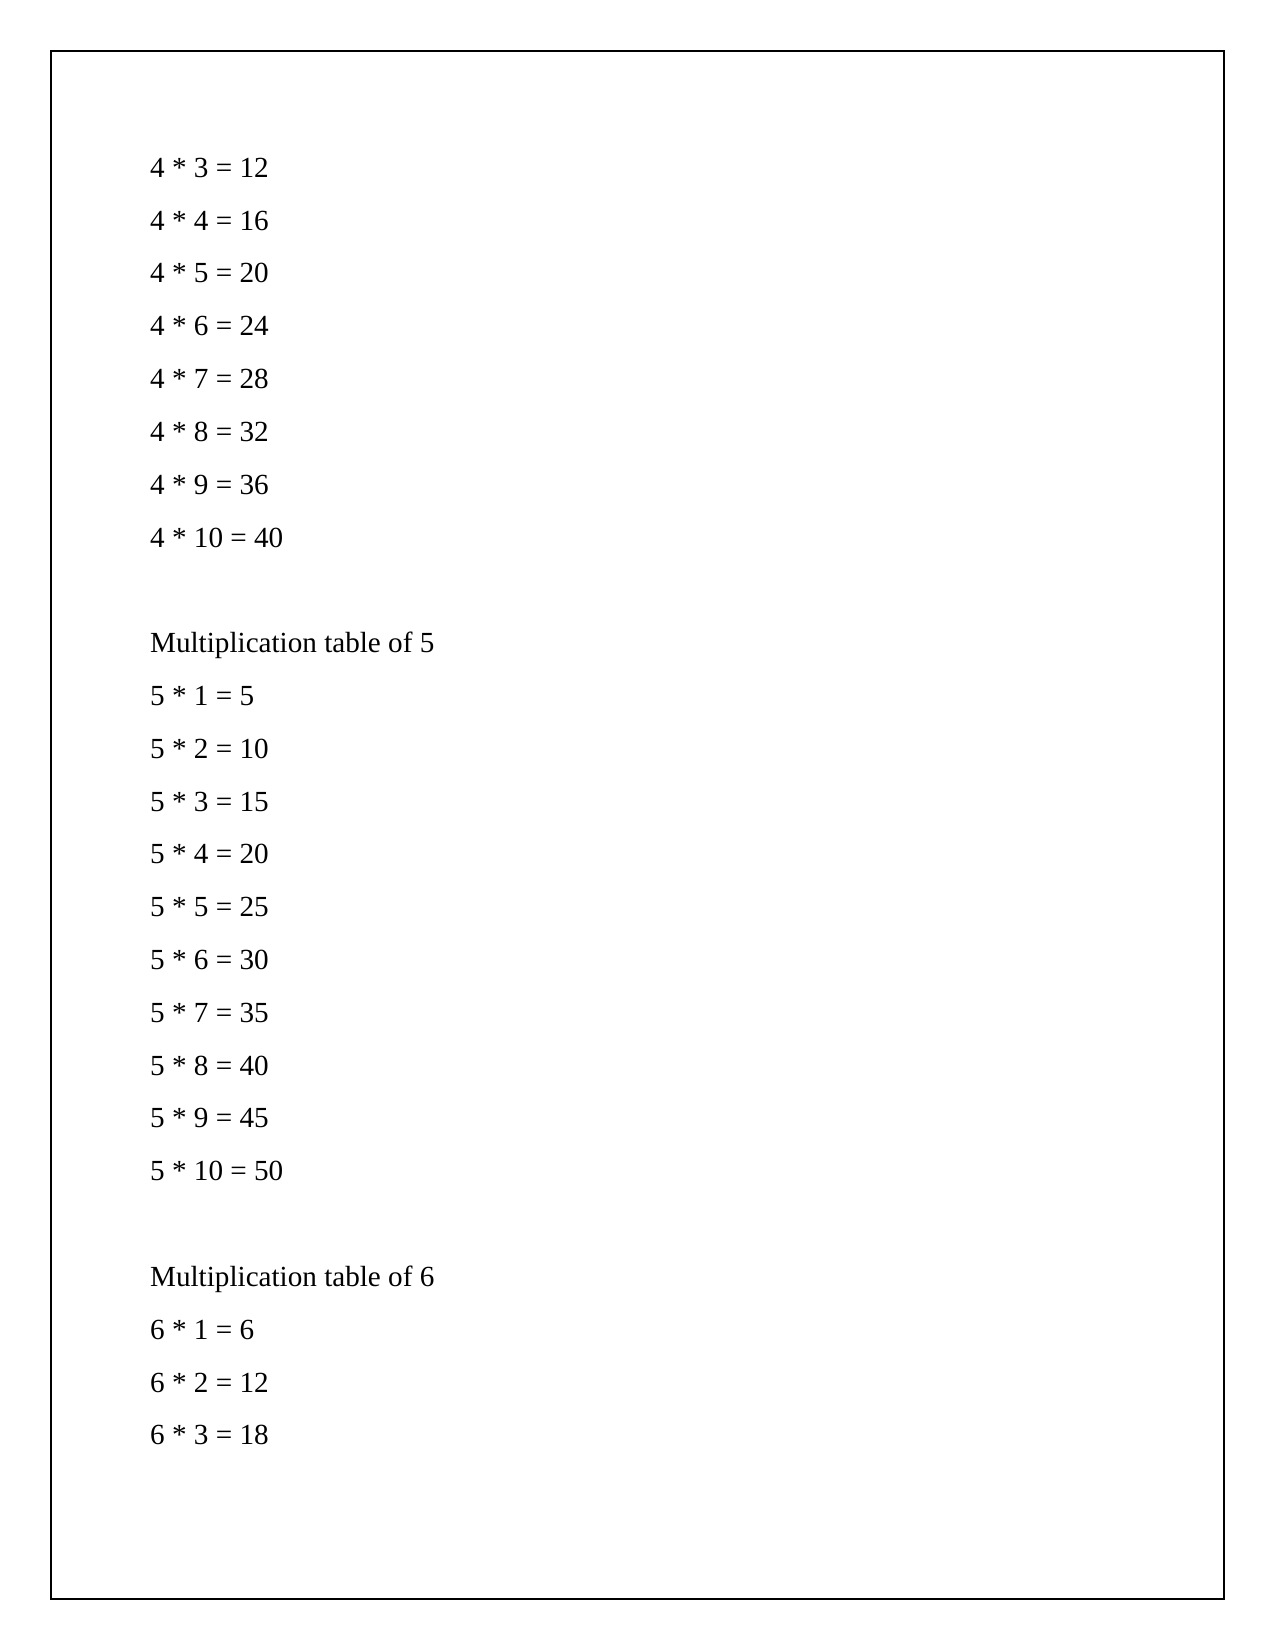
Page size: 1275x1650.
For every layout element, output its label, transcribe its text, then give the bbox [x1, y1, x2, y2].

text 5 * 10 = 50 [150, 1153, 1125, 1187]
text 5 * 3 = 15 [150, 784, 1125, 817]
text 4 * 10 = 40 [150, 520, 1125, 553]
text 5 * 2 = 10 [150, 731, 1125, 764]
text 5 * 4 = 20 [150, 837, 1125, 870]
text Multiplication table of 6 [150, 1259, 1125, 1293]
text 5 * 5 = 25 [150, 889, 1125, 923]
text 5 * 7 = 35 [150, 995, 1125, 1028]
text 4 * 7 = 28 [150, 361, 1125, 395]
text 4 * 6 = 24 [150, 308, 1125, 342]
text 6 * 1 = 6 [150, 1312, 1125, 1345]
text 4 * 9 = 36 [150, 467, 1125, 500]
text 5 * 8 = 40 [150, 1048, 1125, 1081]
text 4 * 5 = 20 [150, 256, 1125, 289]
text 4 * 8 = 32 [150, 414, 1125, 448]
text 5 * 1 = 5 [150, 678, 1125, 712]
text 6 * 2 = 12 [150, 1365, 1125, 1398]
text 4 * 4 = 16 [150, 203, 1125, 236]
text 5 * 9 = 45 [150, 1101, 1125, 1134]
text 4 * 3 = 12 [150, 150, 1125, 183]
text 6 * 3 = 18 [150, 1417, 1125, 1451]
text Multiplication table of 5 [150, 625, 1125, 659]
text 5 * 6 = 30 [150, 942, 1125, 976]
